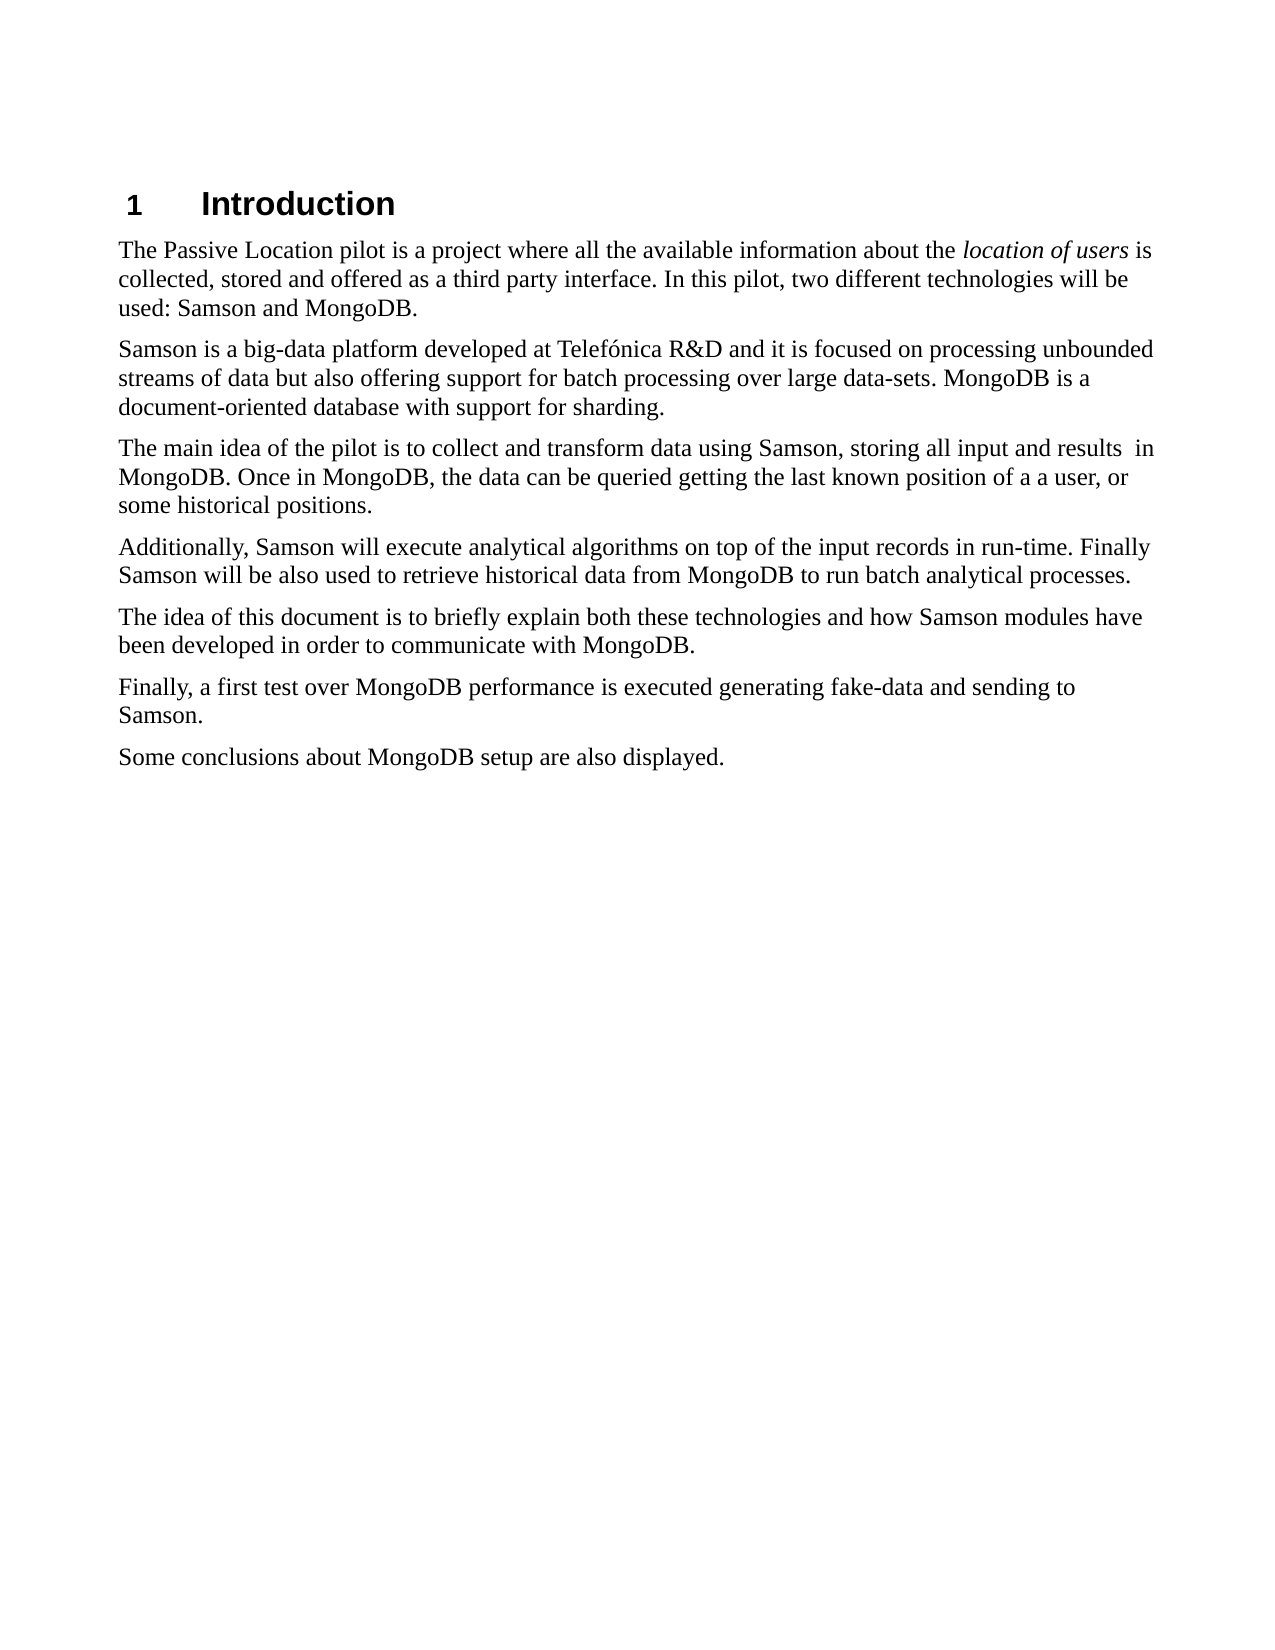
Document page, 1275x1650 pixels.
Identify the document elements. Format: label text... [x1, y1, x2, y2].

text Samson is a big-data platform developed at Telefónica R&D and it is focused on processing unbounded streams of data but also offering support for batch processing over large data-sets. MongoDB is a document-oriented database with support for sharding. [118, 334, 1157, 420]
text The main idea of the pilot is to collect and transform data using Samson, storing all input and results in MongoDB. Once in MongoDB, the data can be queried getting the last known position of a a user, or some historical positions. [118, 433, 1157, 519]
subtitle Introduction [118, 184, 1157, 223]
text Additionally, Samson will execute analytical algorithms on top of the input records in run-time. Finally Samson will be also used to retrieve historical data from MongoDB to run batch analytical processes. [118, 532, 1157, 589]
text The Passive Location pilot is a project where all the available information about the location of users is collected, stored and offered as a third party interface. In this pilot, two different technologies will be used: Samson and MongoDB. [118, 235, 1157, 322]
text Some conclusions about MongoDB setup are also displayed. [118, 742, 1157, 770]
text The idea of this document is to briefly explain both these technologies and how Samson modules have been developed in order to communicate with MongoDB. [118, 602, 1157, 659]
text Finally, a first test over MongoDB performance is executed generating fake-data and sending to Samson. [118, 672, 1157, 729]
